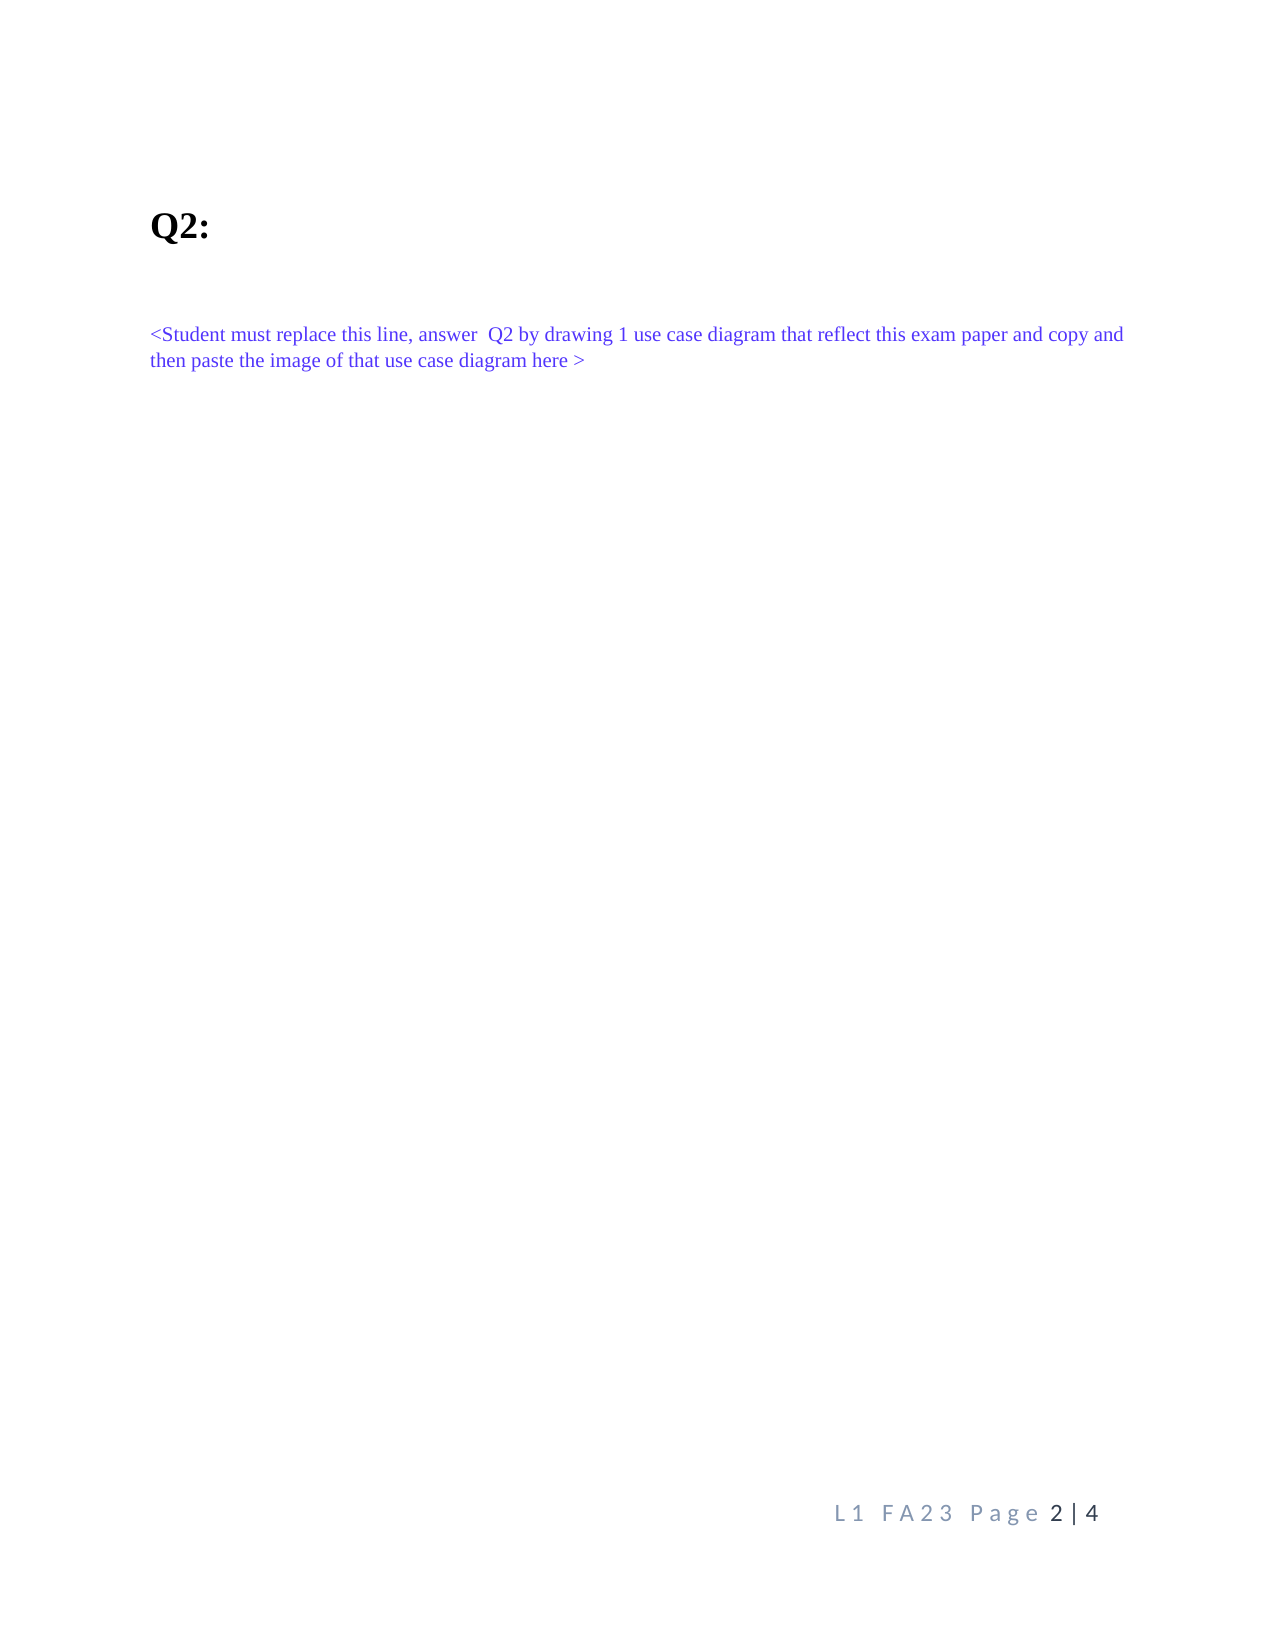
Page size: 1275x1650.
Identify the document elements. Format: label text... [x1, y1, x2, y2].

title Q2: [150, 203, 1125, 247]
text <Student must replace this line, answer Q2 by drawing 1 use case diagram that reflect this exam paper and copy and then paste the image of that use case diagram here > [150, 322, 1125, 372]
